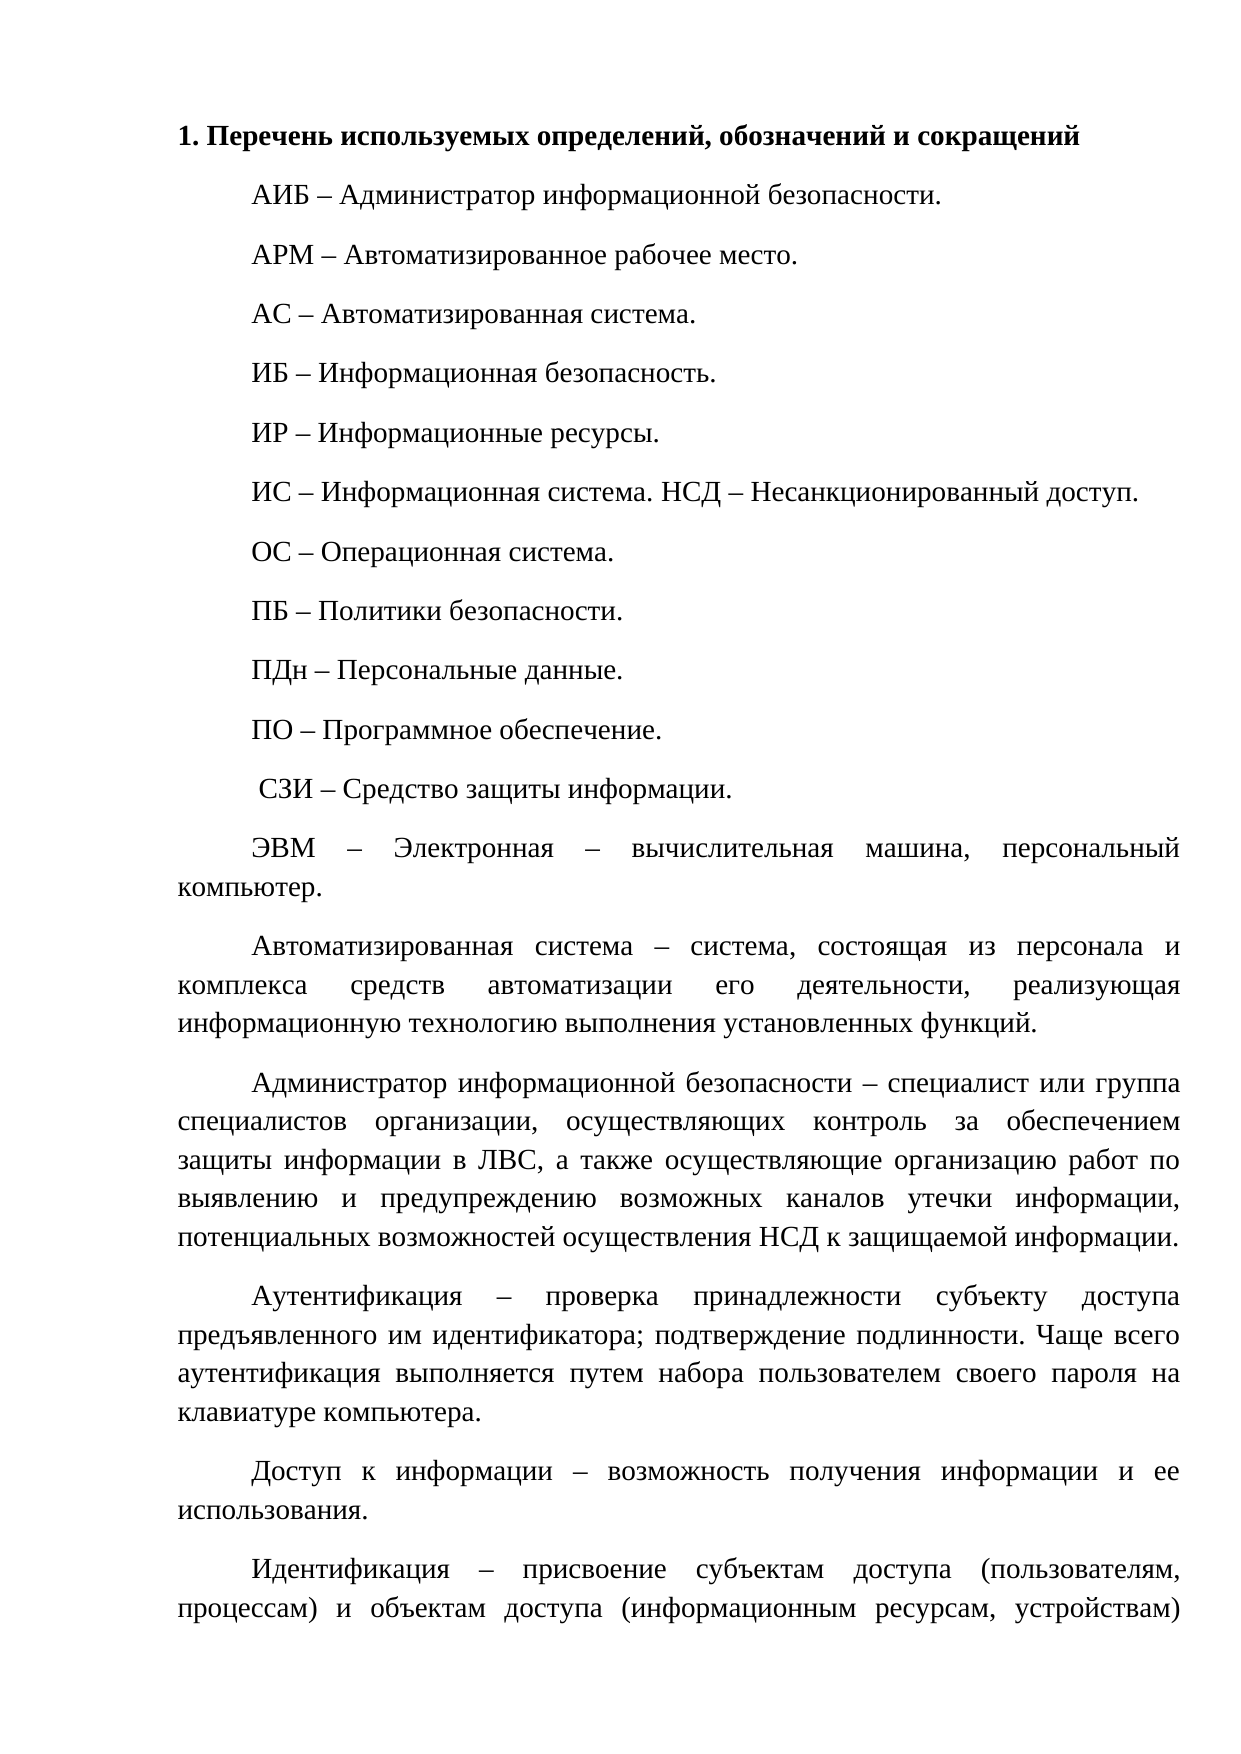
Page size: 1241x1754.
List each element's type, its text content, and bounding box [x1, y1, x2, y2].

text ПО – Программное обеспечение. [177, 712, 1181, 745]
text ПБ – Политики безопасности. [177, 593, 1181, 627]
text ИС – Информационная система. НСД – Несанкционированный доступ. [177, 474, 1181, 508]
text Доступ к информации – возможность получения информации и ее использования. [177, 1453, 1181, 1526]
text ОС – Операционная система. [177, 534, 1181, 567]
text Автоматизированная система – система, состоящая из персонала и комплекса средств автоматизации его деятельности, реализующая информационную технологию выполнения установленных функций. [177, 928, 1181, 1039]
text АС – Автоматизированная система. [177, 296, 1181, 330]
text ЭВМ – Электронная – вычислительная машина, персональный компьютер. [177, 831, 1181, 903]
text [177, 1551, 1181, 1623]
text Администратор информационной безопасности – специалист или группа специалистов организации, осуществляющих контроль за обеспечением защиты информации в ЛВС, а также осуществляющие организацию работ по выявлению и предупреждению возможных каналов утечки информации, потенциальных возможностей осуществления НСД к защищаемой информации. [177, 1065, 1181, 1253]
text АРМ – Автоматизированное рабочее место. [177, 237, 1181, 270]
text ИР – Информационные ресурсы. [177, 415, 1181, 448]
text ПДн – Персональные данные. [177, 652, 1181, 686]
text Аутентификация – проверка принадлежности субъекту доступа предъявленного им идентификатора; подтверждение подлинности. Чаще всего аутентификация выполняется путем набора пользователем своего пароля на клавиатуре компьютера. [177, 1278, 1181, 1428]
text АИБ – Администратор информационной безопасности. [177, 177, 1181, 211]
text СЗИ – Средство защиты информации. [177, 771, 1181, 805]
text 1. Перечень используемых определений, обозначений и сокращений [177, 118, 1181, 152]
text ИБ – Информационная безопасность. [177, 356, 1181, 389]
